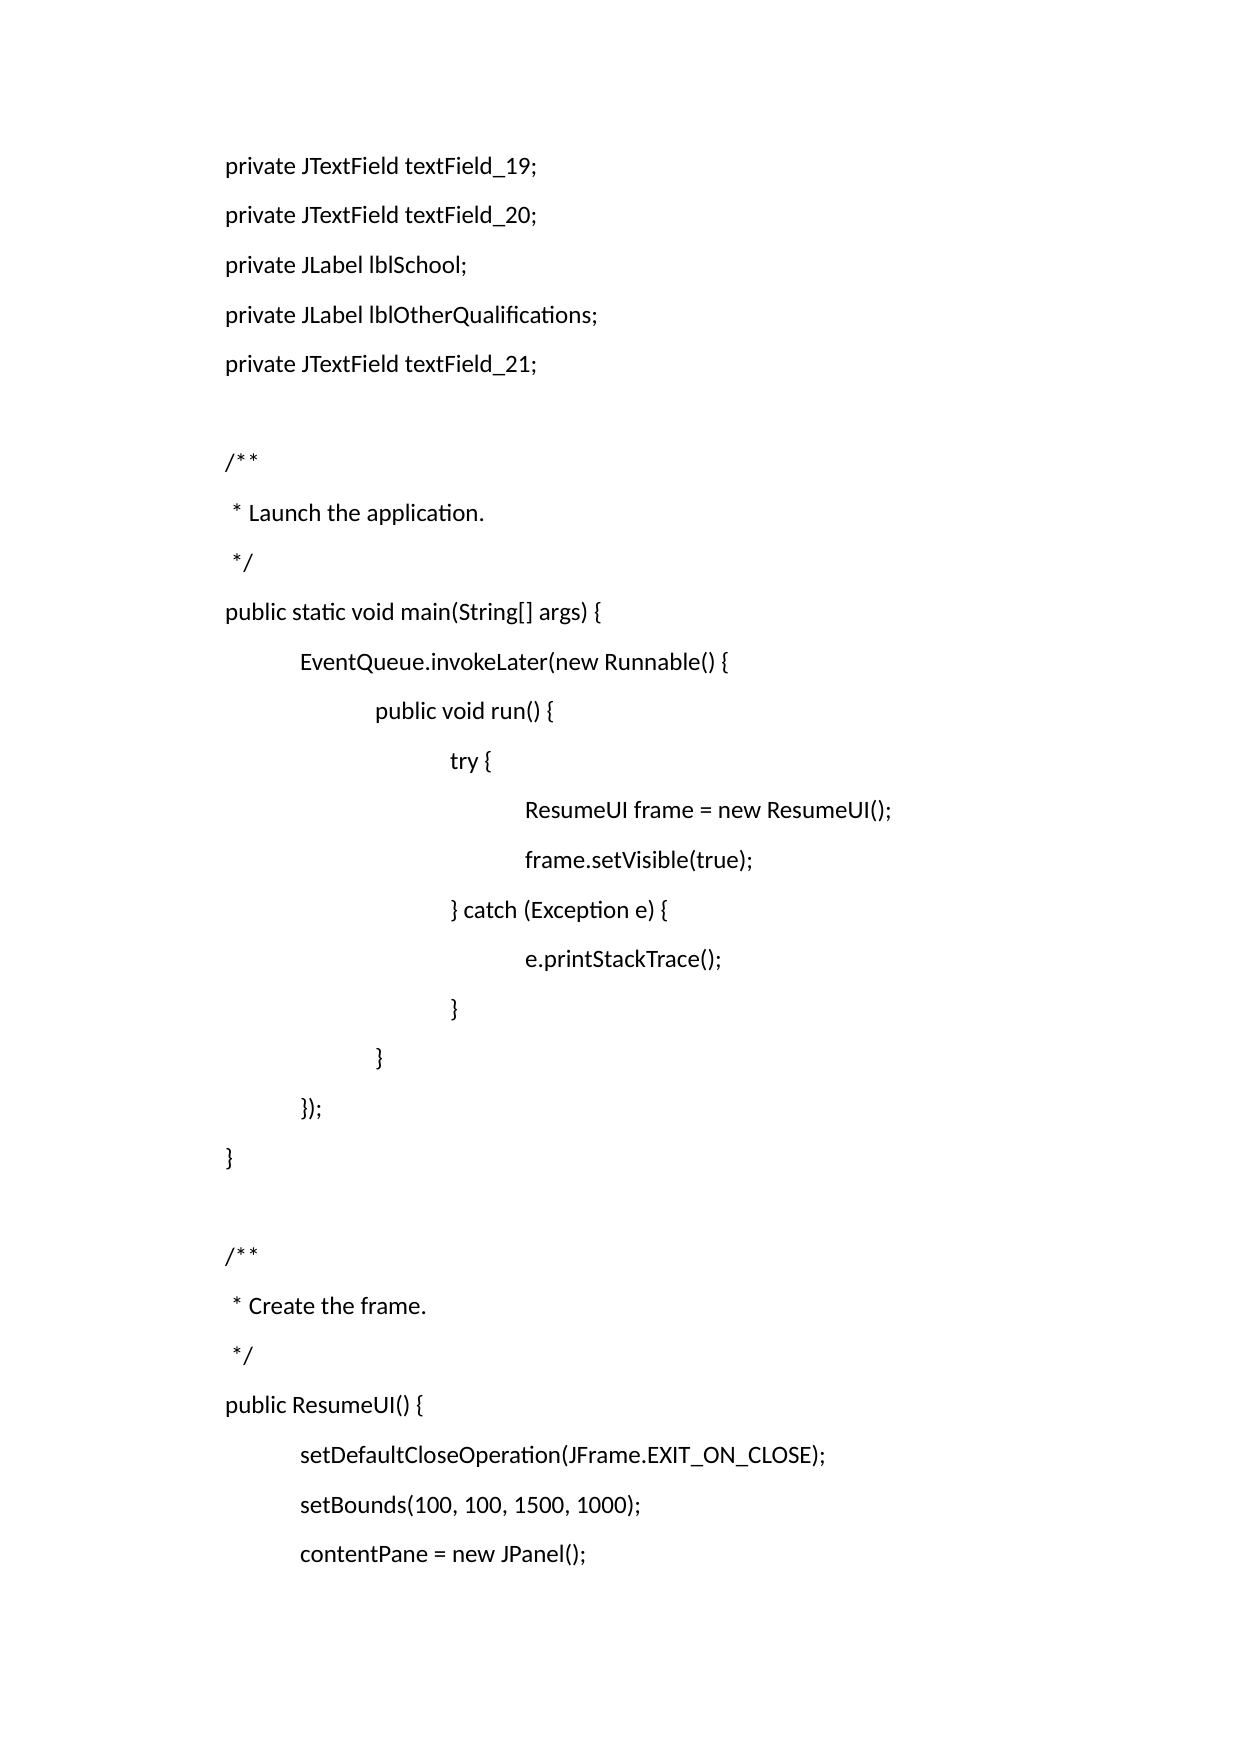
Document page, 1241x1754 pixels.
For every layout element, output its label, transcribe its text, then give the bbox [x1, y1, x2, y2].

text private JTextField textField_20; [150, 199, 1090, 230]
text try { [150, 745, 1090, 776]
text } [150, 993, 1090, 1023]
text } [150, 1042, 1090, 1073]
text } [150, 1142, 1090, 1172]
text */ [150, 547, 1090, 577]
text public void run() { [150, 695, 1090, 726]
text } catch (Exception e) { [150, 894, 1090, 924]
text EventQueue.invokeLater(new Runnable() { [150, 646, 1090, 676]
text */ [150, 1340, 1090, 1371]
text private JTextField textField_21; [150, 348, 1090, 379]
text private JLabel lblSchool; [150, 249, 1090, 280]
text /** [150, 447, 1090, 478]
text public ResumeUI() { [150, 1389, 1090, 1420]
text * Create the frame. [150, 1290, 1090, 1321]
text setDefaultCloseOperation(JFrame.EXIT_ON_CLOSE); [150, 1439, 1090, 1470]
text contentPane = new JPanel(); [150, 1538, 1090, 1569]
text private JLabel lblOtherQualifications; [150, 299, 1090, 329]
text * Launch the application. [150, 497, 1090, 528]
text }); [150, 1092, 1090, 1123]
text public static void main(String[] args) { [150, 596, 1090, 627]
text private JTextField textField_19; [150, 150, 1090, 181]
text /** [150, 1241, 1090, 1271]
text e.printStackTrace(); [150, 943, 1090, 974]
text frame.setVisible(true); [150, 844, 1090, 875]
text setBounds(100, 100, 1500, 1000); [150, 1489, 1090, 1519]
text ResumeUI frame = new ResumeUI(); [150, 794, 1090, 825]
